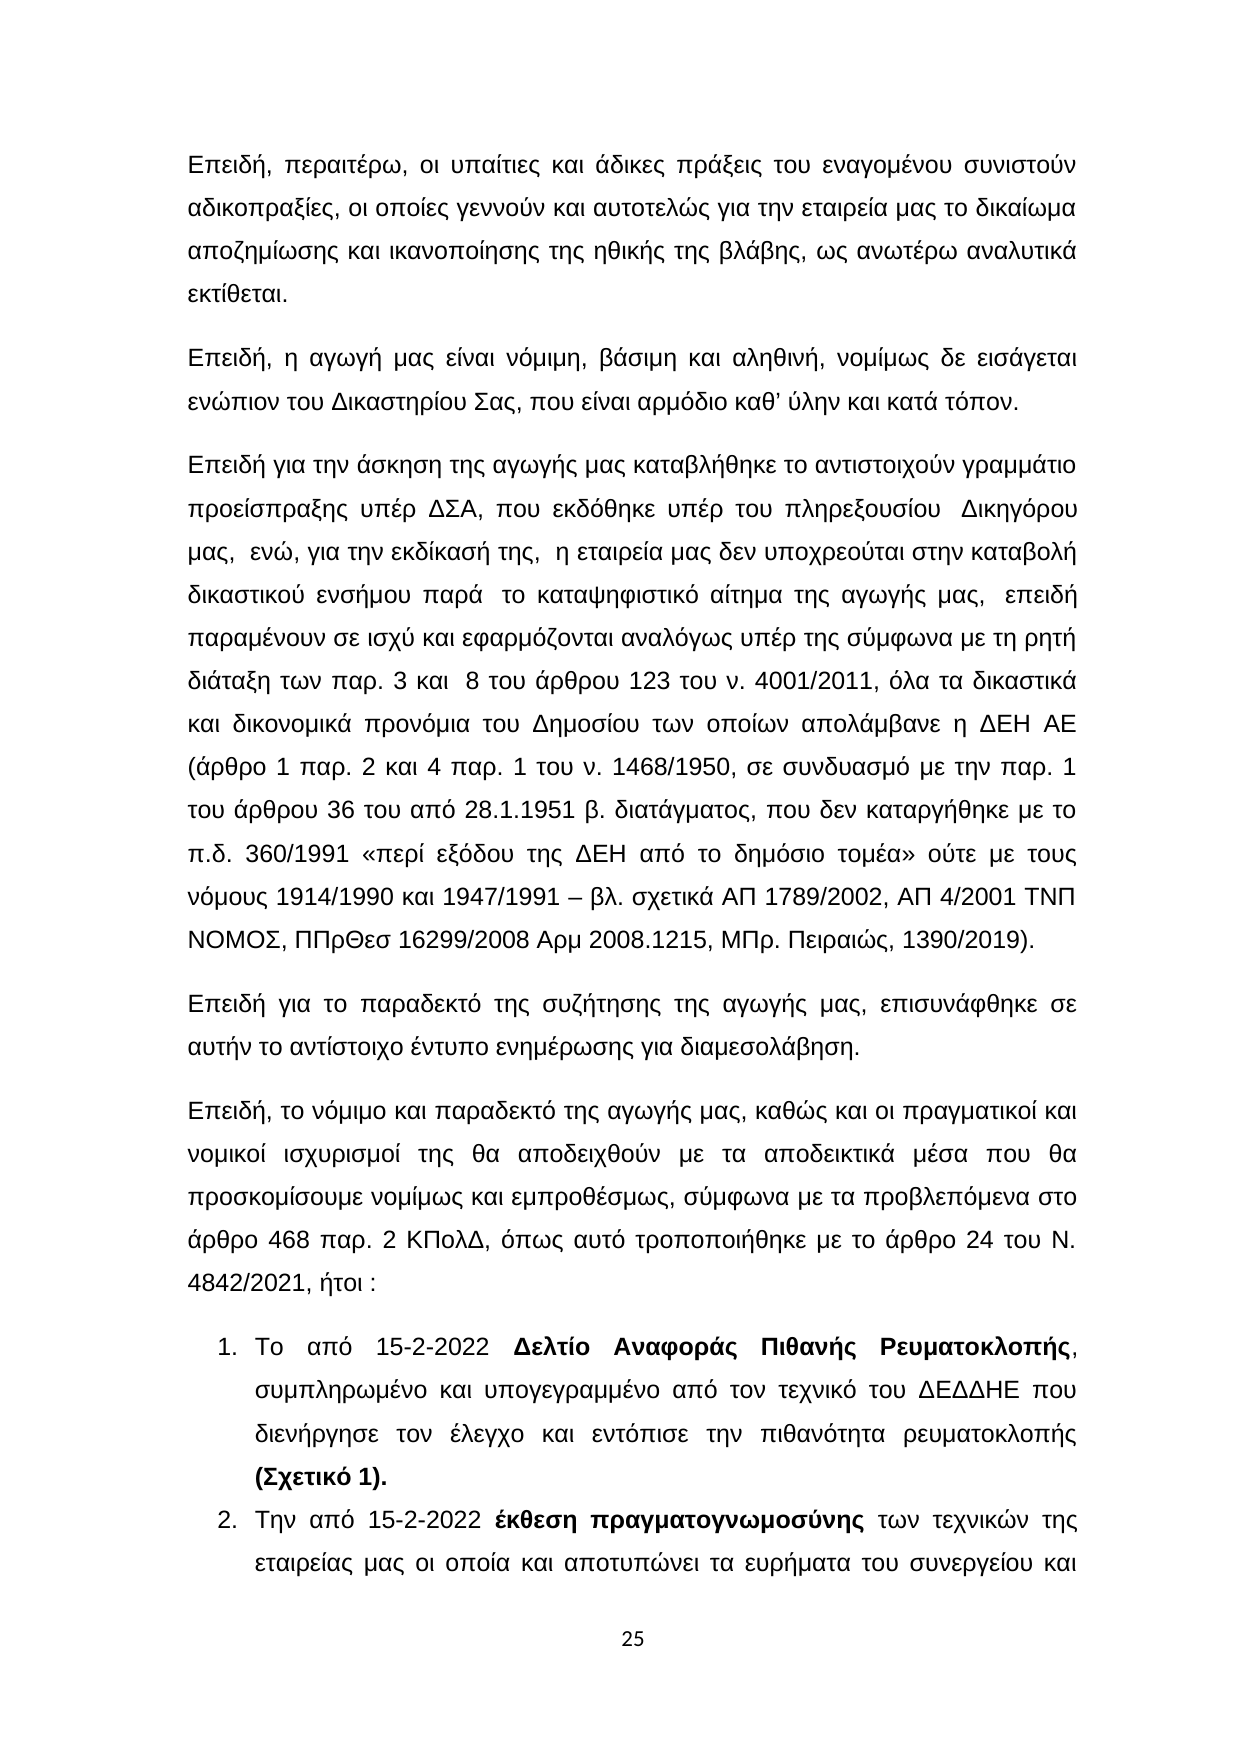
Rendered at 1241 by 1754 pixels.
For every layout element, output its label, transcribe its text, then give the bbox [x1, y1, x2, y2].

text Επειδή, το νόμιμο και παραδεκτό της αγωγής μας, καθώς και οι πραγματικοί και νομικοί ισχυρισμοί της θα αποδειχθούν με τα αποδεικτικά μέσα που θα προσκομίσουμε νομίμως και εμπροθέσμως, σύμφωνα με τα προβλεπόμενα στο άρθρο 468 παρ. 2 ΚΠολΔ, όπως αυτό τροποποιήθηκε με το άρθρο 24 του Ν. 4842/2021, ήτοι : [187, 1096, 1078, 1297]
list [217, 1505, 1078, 1577]
text Επειδή, περαιτέρω, οι υπαίτιες και άδικες πράξεις του εναγομένου συνιστούν αδικοπραξίες, οι οποίες γεννούν και αυτοτελώς για την εταιρεία μας το δικαίωμα αποζημίωσης και ικανοποίησης της ηθικής της βλάβης, ως ανωτέρω αναλυτικά εκτίθεται. [187, 150, 1078, 308]
list Το από 15-2-2022 Δελτίο Αναφοράς Πιθανής Ρευματοκλοπής, συμπληρωμένο και υπογεγραμμένο από τον τεχνικό του ΔΕΔΔΗΕ που διενήργησε τον έλεγχο και εντόπισε την πιθανότητα ρευματοκλοπής (Σχετικό 1). [217, 1332, 1078, 1490]
text Επειδή για το παραδεκτό της συζήτησης της αγωγής μας, επισυνάφθηκε σε αυτήν το αντίστοιχο έντυπο ενημέρωσης για διαμεσολάβηση. [187, 989, 1078, 1061]
text Επειδή, η αγωγή μας είναι νόμιμη, βάσιμη και αληθινή, νομίμως δε εισάγεται ενώπιον του Δικαστηρίου Σας, που είναι αρμόδιο καθ’ ύλην και κατά τόπον. [187, 343, 1078, 415]
text Επειδή για την άσκηση της αγωγής μας καταβλήθηκε το αντιστοιχούν γραμμάτιο προείσπραξης υπέρ ΔΣΑ, που εκδόθηκε υπέρ του πληρεξουσίου Δικηγόρου μας, ενώ, για την εκδίκασή της, η εταιρεία μας δεν υποχρεούται στην καταβολή δικαστικού ενσήμου παρά το καταψηφιστικό αίτημα της αγωγής μας, επειδή παραμένουν σε ισχύ και εφαρμόζονται αναλόγως υπέρ της σύμφωνα με τη ρητή διάταξη των παρ. 3 και 8 του άρθρου 123 του ν. 4001/2011, όλα τα δικαστικά και δικονομικά προνόμια του Δημοσίου των οποίων απολάμβανε η ΔΕΗ ΑΕ (άρθρο 1 παρ. 2 και 4 παρ. 1 του ν. 1468/1950, σε συνδυασμό με την παρ. 1 του άρθρου 36 του από 28.1.1951 β. διατάγματος, που δεν καταργήθηκε με το π.δ. 360/1991 «περί εξόδου της ΔΕΗ από το δημόσιο τομέα» ούτε με τους νόμους 1914/1990 και 1947/1991 – βλ. σχετικά ΑΠ 1789/2002, ΑΠ 4/2001 ΤΝΠ ΝΟΜΟΣ, ΠΠρΘεσ 16299/2008 Αρμ 2008.1215, ΜΠρ. Πειραιώς, 1390/2019). [187, 450, 1078, 953]
